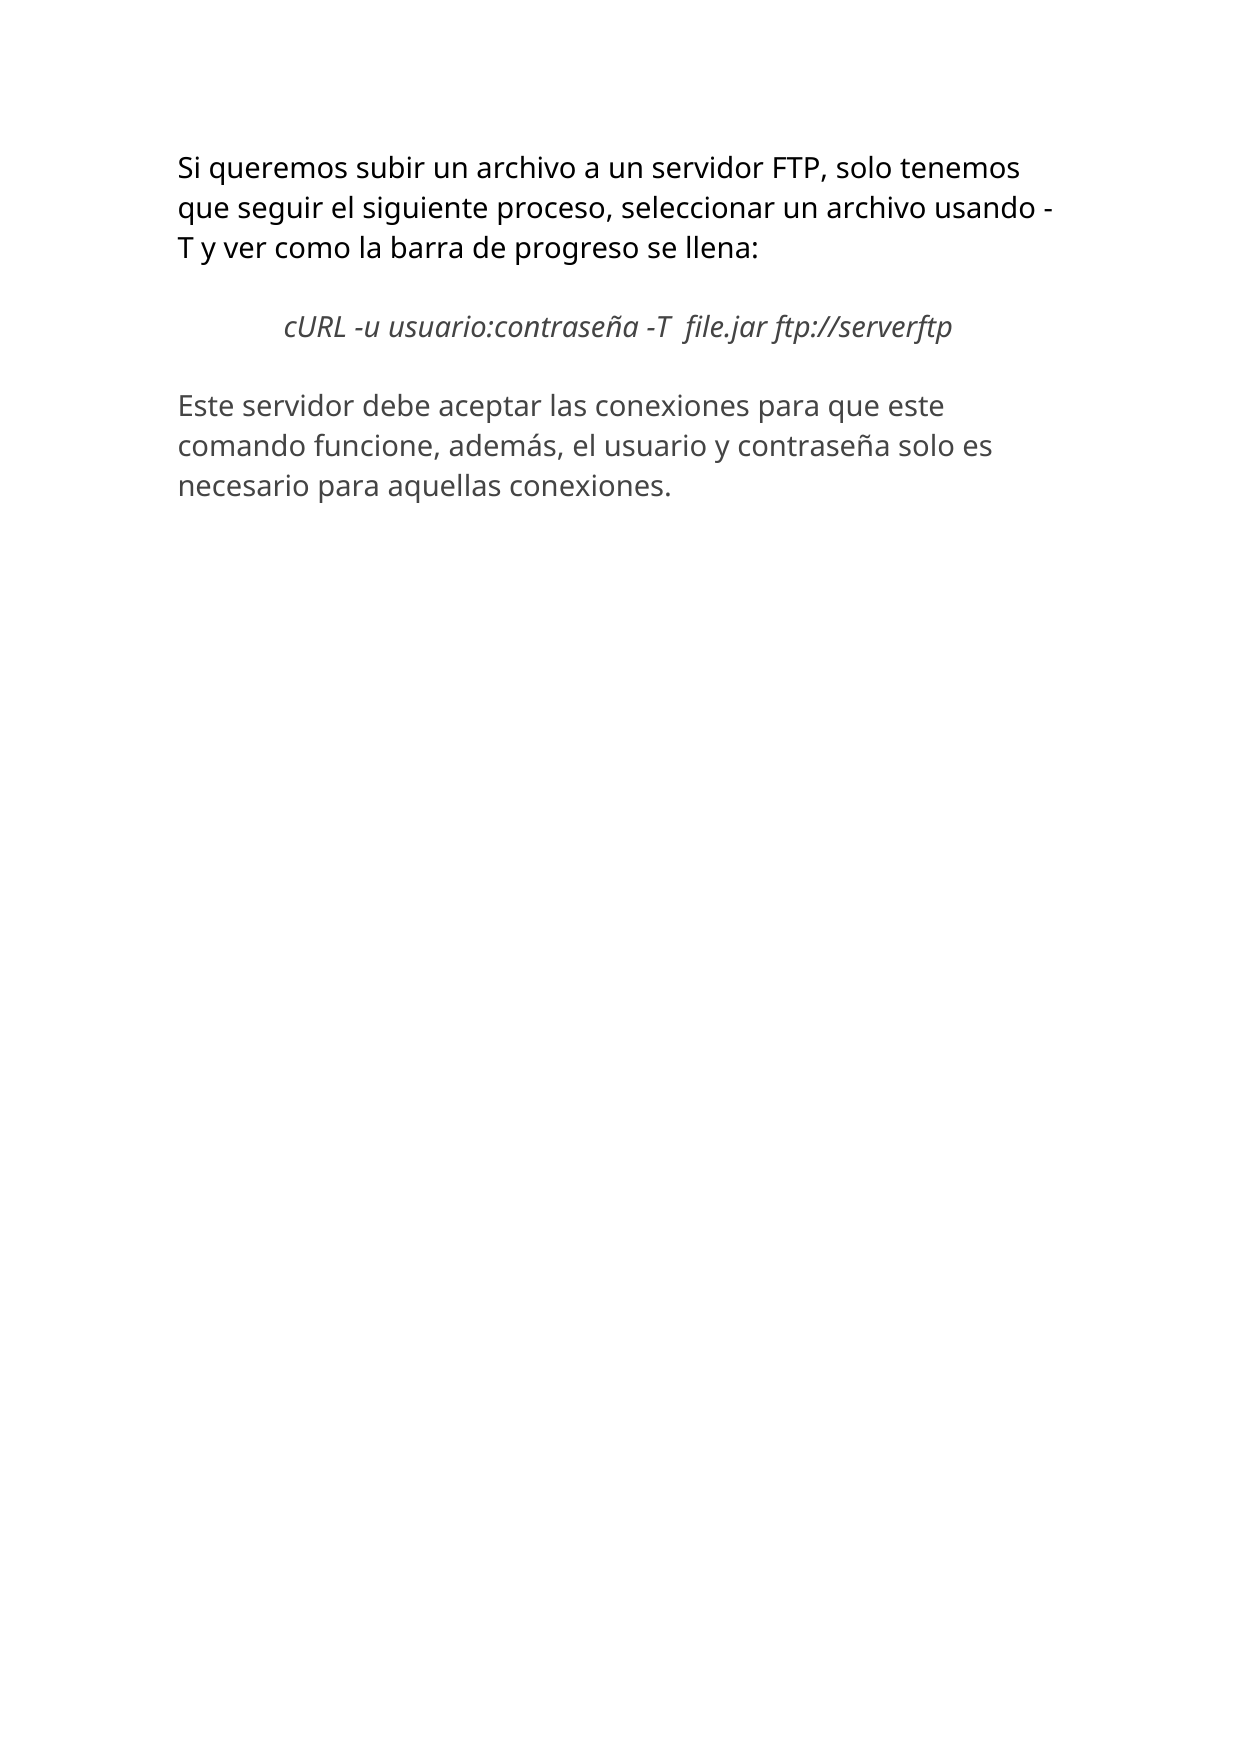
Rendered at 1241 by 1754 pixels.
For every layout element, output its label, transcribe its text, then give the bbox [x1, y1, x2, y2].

text cURL -u usuario:contraseña -T file.jar ftp://serverftp [177, 306, 1063, 346]
text Si queremos subir un archivo a un servidor FTP, solo tenemos que seguir el siguiente proceso, seleccionar un archivo usando -T y ver como la barra de progreso se llena: [177, 148, 1063, 267]
text Este servidor debe aceptar las conexiones para que este comando funcione, además, el usuario y contraseña solo es necesario para aquellas conexiones. [177, 386, 1063, 505]
